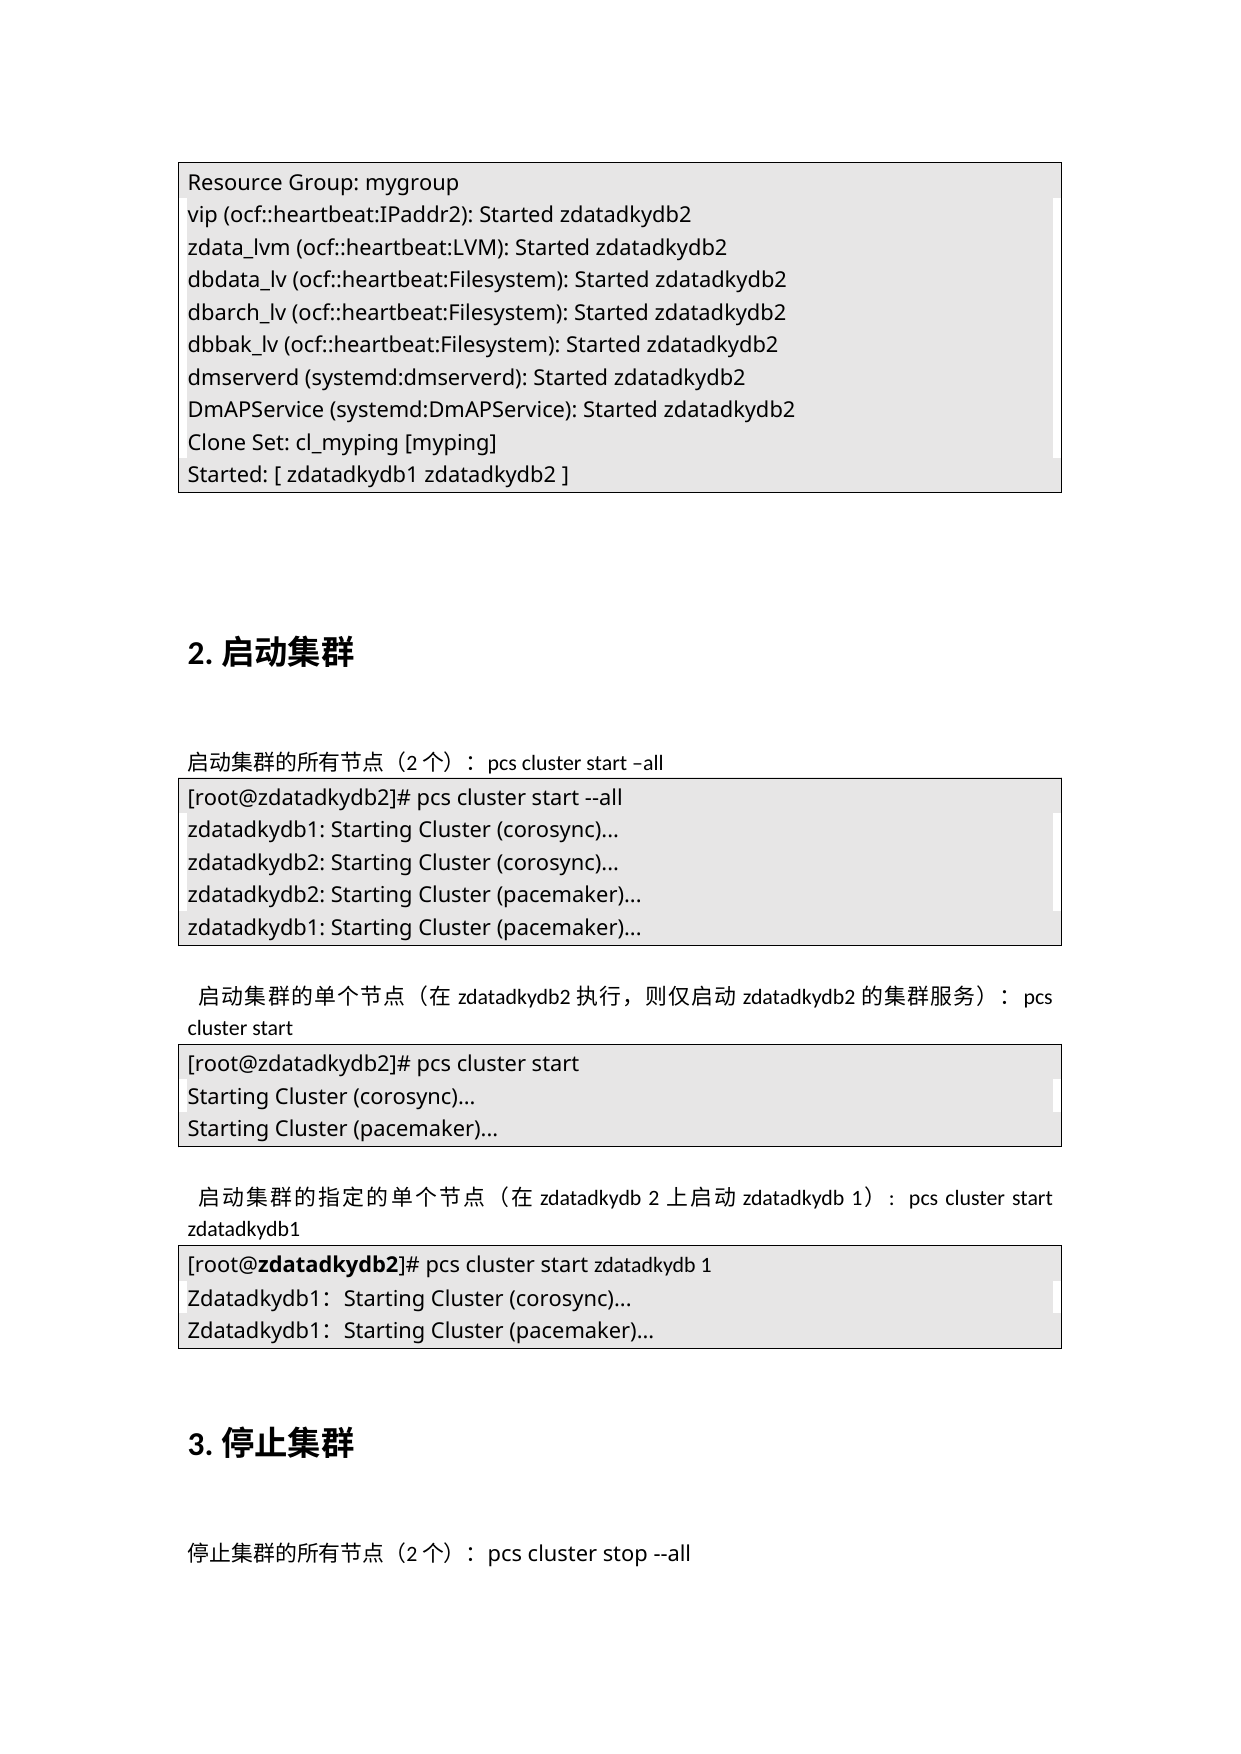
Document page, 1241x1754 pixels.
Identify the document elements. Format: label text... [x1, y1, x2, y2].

text 启动集群的单个节点（在zdatadkydb2执行，则仅启动zdatadkydb2的集群服务）：pcs cluster start [187, 979, 1053, 1044]
subtitle 2. 启动集群 [187, 618, 1053, 683]
text Clone Set: cl_myping [myping] [187, 425, 1053, 454]
text Starting Cluster (pacemaker)... [179, 1109, 1061, 1146]
text dbdata_lv (ocf::heartbeat:Filesystem): Started zdatadkydb2 [187, 263, 1053, 295]
text [root@zdatadkydb2]# pcs cluster start [179, 1045, 1061, 1079]
text Resource Group: mygroup [179, 163, 1061, 198]
text zdata_lvm (ocf::heartbeat:LVM): Started zdatadkydb2 [187, 230, 1053, 263]
text Starting Cluster (corosync)... [187, 1079, 1053, 1109]
subtitle 3. 停止集群 [187, 1408, 1053, 1473]
text 启动集群的所有节点（2个）：pcs cluster start –all [187, 745, 1053, 777]
text zdatadkydb1: Starting Cluster (corosync)... [187, 813, 1053, 846]
text dmserverd (systemd:dmserverd): Started zdatadkydb2 [187, 360, 1053, 393]
text 停止集群的所有节点（2个）：pcs cluster stop --all [187, 1536, 1053, 1568]
text zdatadkydb2: Starting Cluster (pacemaker)... [187, 878, 1053, 907]
text 启动集群的指定的单个节点（在zdatadkydb 2上启动zdatadkydb 1）: pcs cluster start zdatadkydb1 [187, 1180, 1053, 1245]
text dbarch_lv (ocf::heartbeat:Filesystem): Started zdatadkydb2 [187, 295, 1053, 328]
text vip (ocf::heartbeat:IPaddr2): Started zdatadkydb2 [187, 198, 1053, 230]
text [root@zdatadkydb2]# pcs cluster start zdatadkydb 1 [179, 1246, 1061, 1281]
text Zdatadkydb1：Starting Cluster (pacemaker)... [179, 1310, 1061, 1348]
text DmAPService (systemd:DmAPService): Started zdatadkydb2 [187, 393, 1053, 425]
text Started: [ zdatadkydb1 zdatadkydb2 ] [179, 454, 1061, 492]
text zdatadkydb2: Starting Cluster (corosync)... [187, 846, 1053, 878]
text [root@zdatadkydb2]# pcs cluster start --all [179, 779, 1061, 813]
text dbbak_lv (ocf::heartbeat:Filesystem): Started zdatadkydb2 [187, 328, 1053, 360]
text Zdatadkydb1：Starting Cluster (corosync)... [187, 1281, 1053, 1310]
text zdatadkydb1: Starting Cluster (pacemaker)... [179, 907, 1061, 945]
